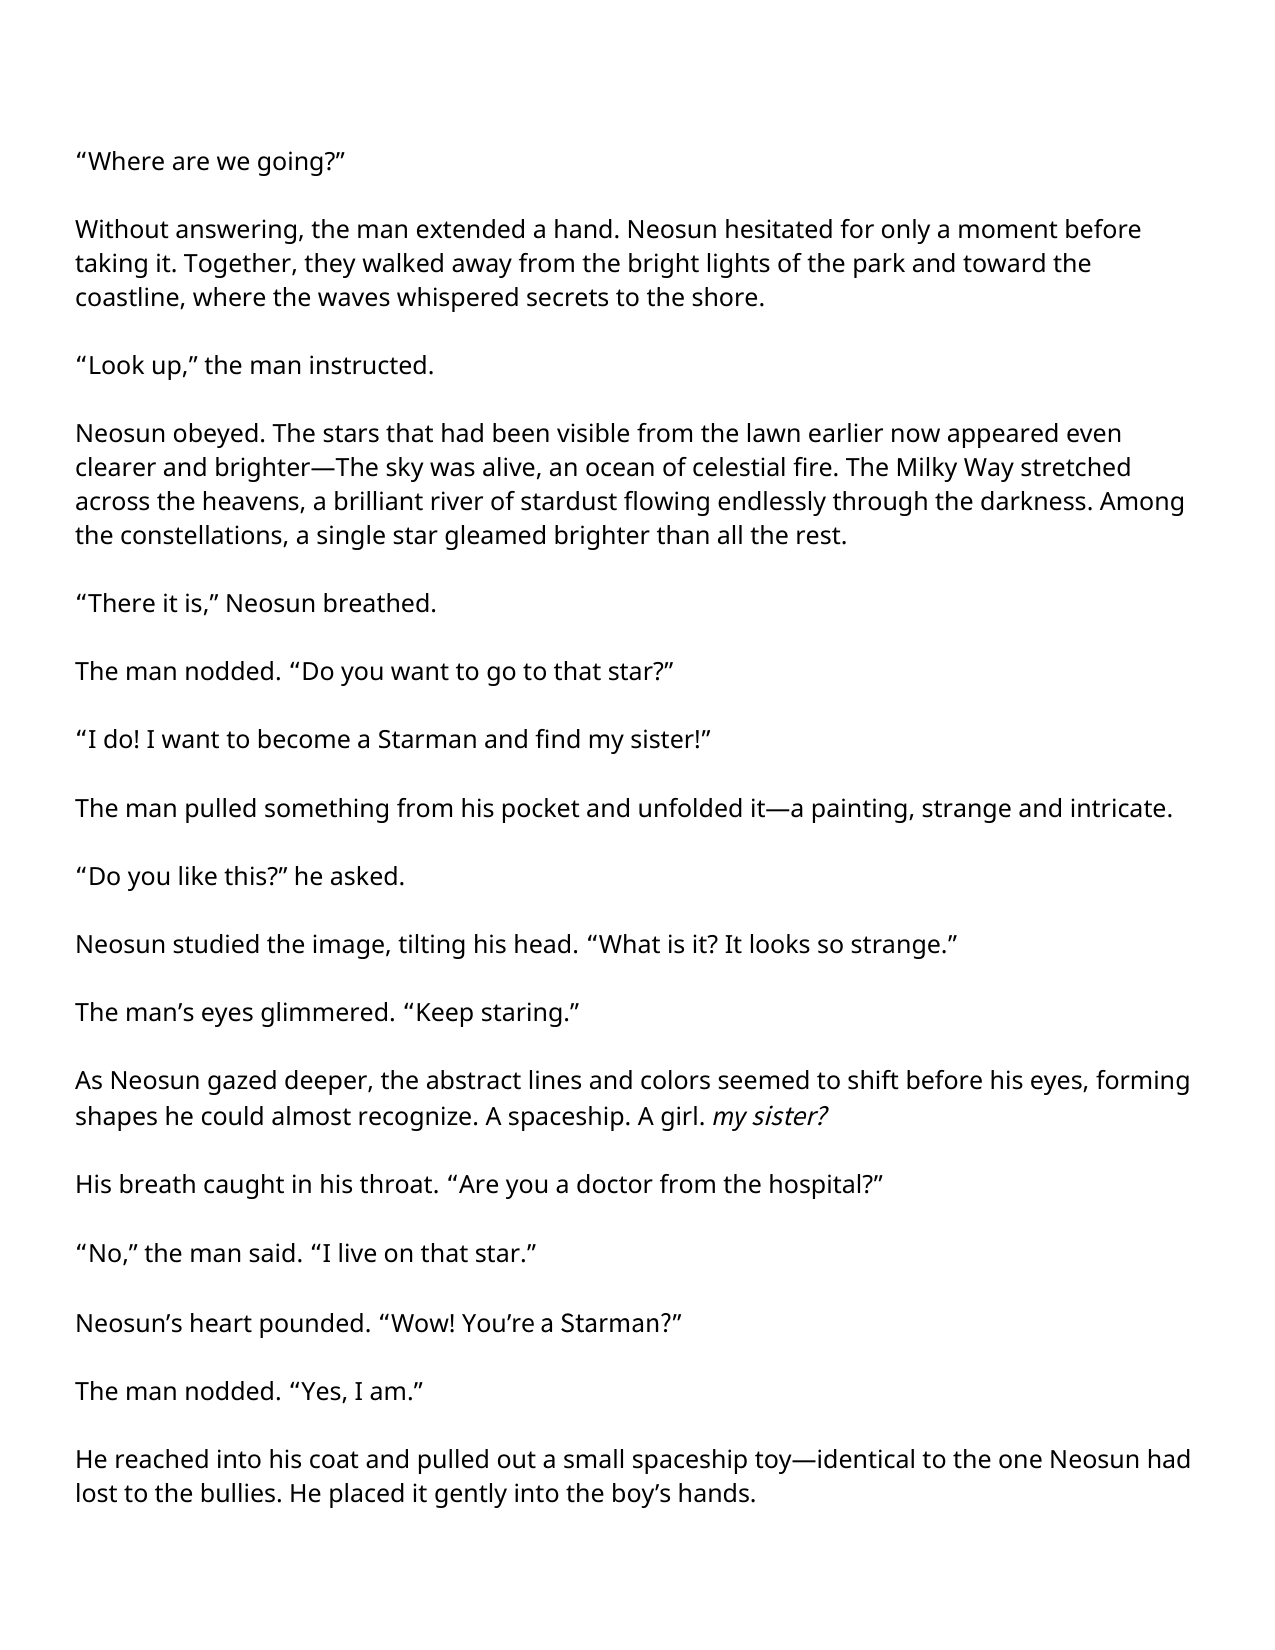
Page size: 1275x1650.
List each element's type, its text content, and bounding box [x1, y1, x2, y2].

text Neosun obeyed. The stars that had been visible from the lawn earlier now appeared even clearer and brighter—The sky was alive, an ocean of celestial fire. The Milky Way stretched across the heavens, a brilliant river of stardust flowing endlessly through the darkness. Among the constellations, a single star gleamed brighter than all the rest. [75, 416, 1200, 552]
text “Where are we going?” [75, 143, 1200, 177]
text “No,” the man said. “I live on that star.” [75, 1235, 1200, 1269]
text Neosun studied the image, tilting his head. “What is it? It looks so strange.” [75, 927, 1200, 961]
text Neosun’s heart pounded. “Wow! You’re a Starman?” [75, 1303, 1200, 1340]
text The man pulled something from his pocket and unfolded it—a painting, strange and intricate. [75, 790, 1200, 824]
text The man’s eyes glimmered. “Keep staring.” [75, 995, 1200, 1029]
text The man nodded. “Yes, I am.” [75, 1374, 1200, 1408]
text He reached into his coat and pulled out a small spaceship toy—identical to the one Neosun had lost to the bullies. He placed it gently into the boy’s hands. [75, 1442, 1200, 1510]
text Without answering, the man extended a hand. Neosun hesitated for only a moment before taking it. Together, they walked away from the bright lights of the park and toward the coastline, where the waves whispered secrets to the shore. [75, 211, 1200, 313]
text “Look up,” the man instructed. [75, 347, 1200, 382]
text “There it is,” Neosun breathed. [75, 586, 1200, 620]
text The man nodded. “Do you want to go to that star?” [75, 654, 1200, 688]
text “I do! I want to become a Starman and find my sister!” [75, 722, 1200, 756]
text As Neosun gazed deeper, the abstract lines and colors seemed to shift before his eyes, forming shapes he could almost recognize. A spaceship. A girl. my sister? [75, 1063, 1200, 1133]
text His breath caught in his throat. “Are you a doctor from the hospital?” [75, 1167, 1200, 1201]
text “Do you like this?” he asked. [75, 858, 1200, 892]
